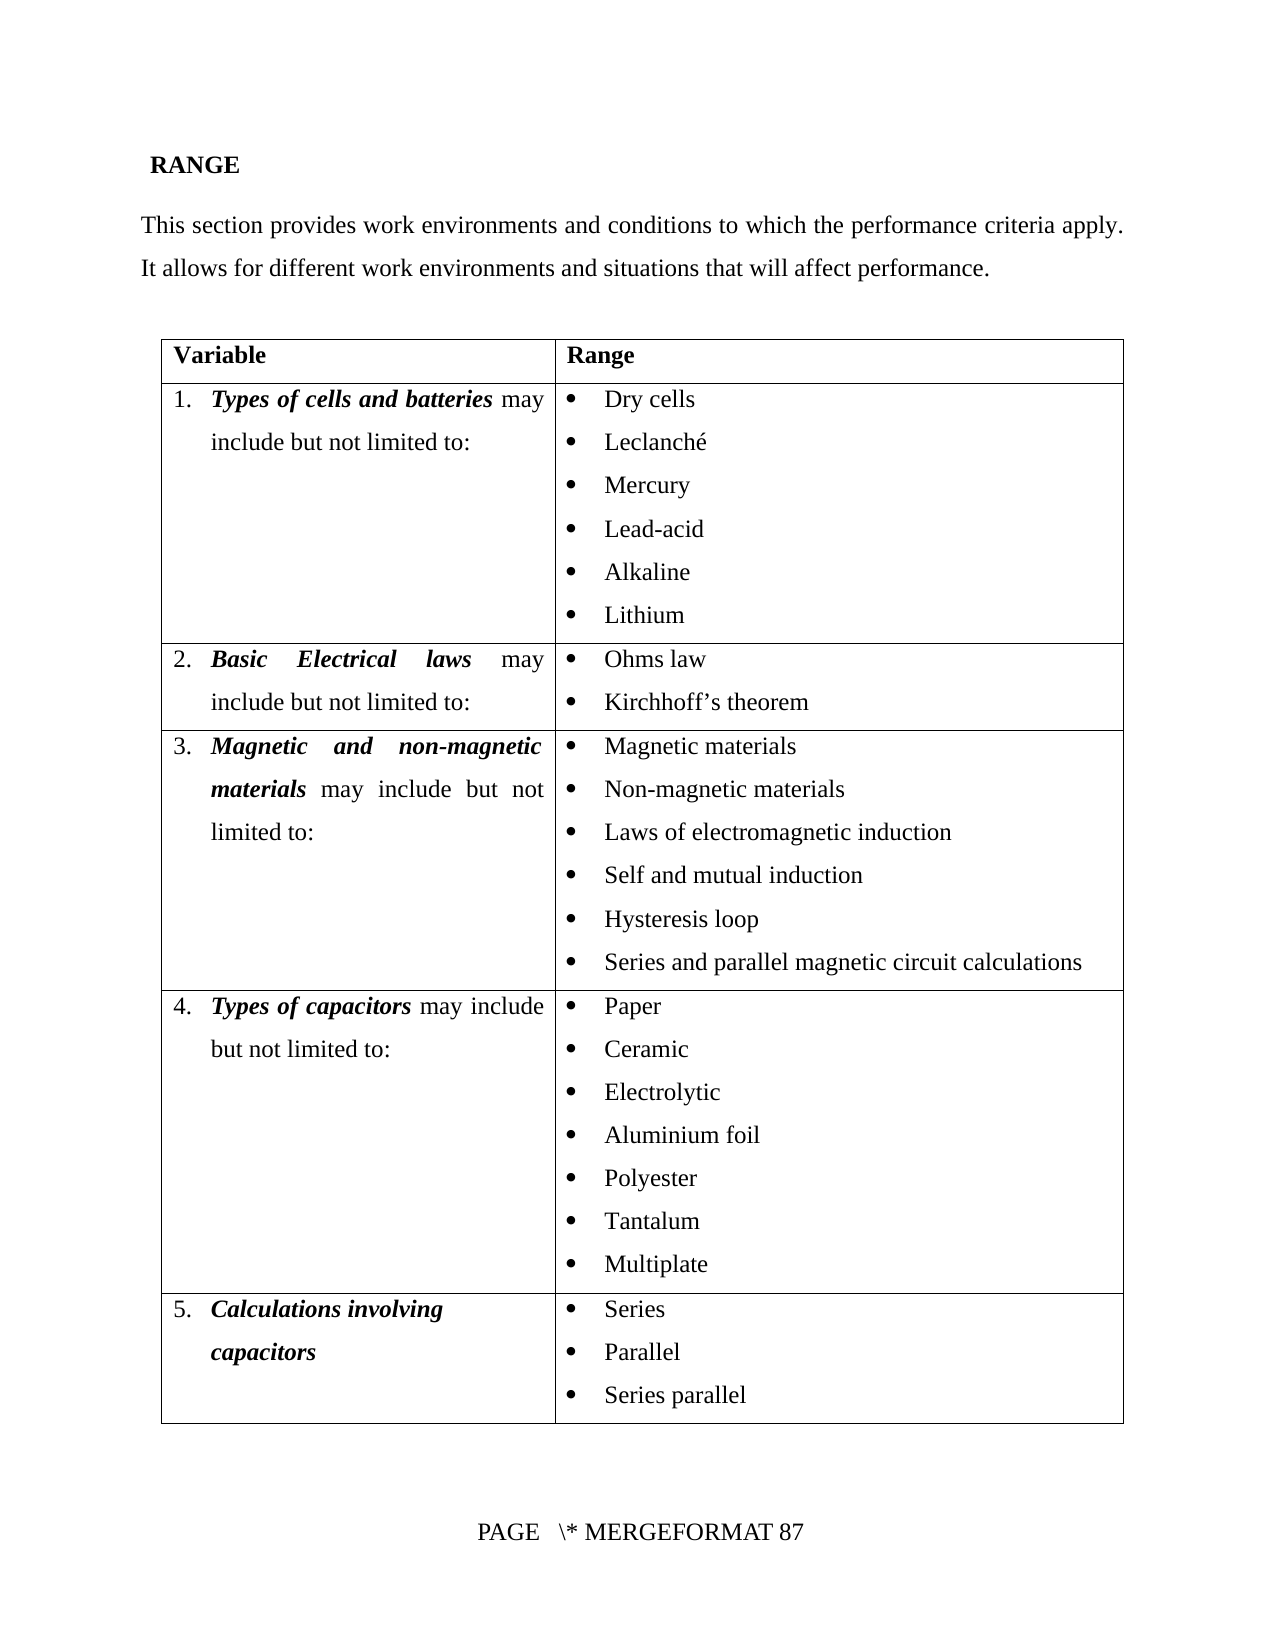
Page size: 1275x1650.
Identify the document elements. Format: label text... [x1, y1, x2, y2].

table_cell Paper Ceramic Electrolytic Aluminium foil Polyester Tantalum Multiplate [556, 991, 1123, 1293]
table_cell Types of cells and batteries may include but not limited to: [162, 384, 555, 643]
table_cell Basic Electrical laws may include but not limited to: [162, 644, 555, 730]
table_cell Series Parallel Series parallel [556, 1294, 1123, 1423]
text This section provides work environments and conditions to which the performance criteria apply. It allows for different work environments and situations that will affect performance. [141, 210, 1125, 282]
table_header Variable [162, 340, 555, 383]
table_cell Magnetic and non-magnetic materials may include but not limited to: [162, 731, 555, 990]
text RANGE [150, 150, 1125, 179]
table_cell Ohms law Kirchhoff’s theorem [556, 644, 1123, 730]
table_cell Types of capacitors may include but not limited to: [162, 991, 555, 1293]
table_cell Calculations involving capacitors [162, 1294, 555, 1423]
table_cell Magnetic materials Non-magnetic materials Laws of electromagnetic induction Self and mutual induction Hysteresis loop Series and parallel magnetic circuit calculations [556, 731, 1123, 990]
table_cell Dry cells Leclanché Mercury Lead-acid Alkaline Lithium [556, 384, 1123, 643]
table_header Range [556, 340, 1123, 383]
